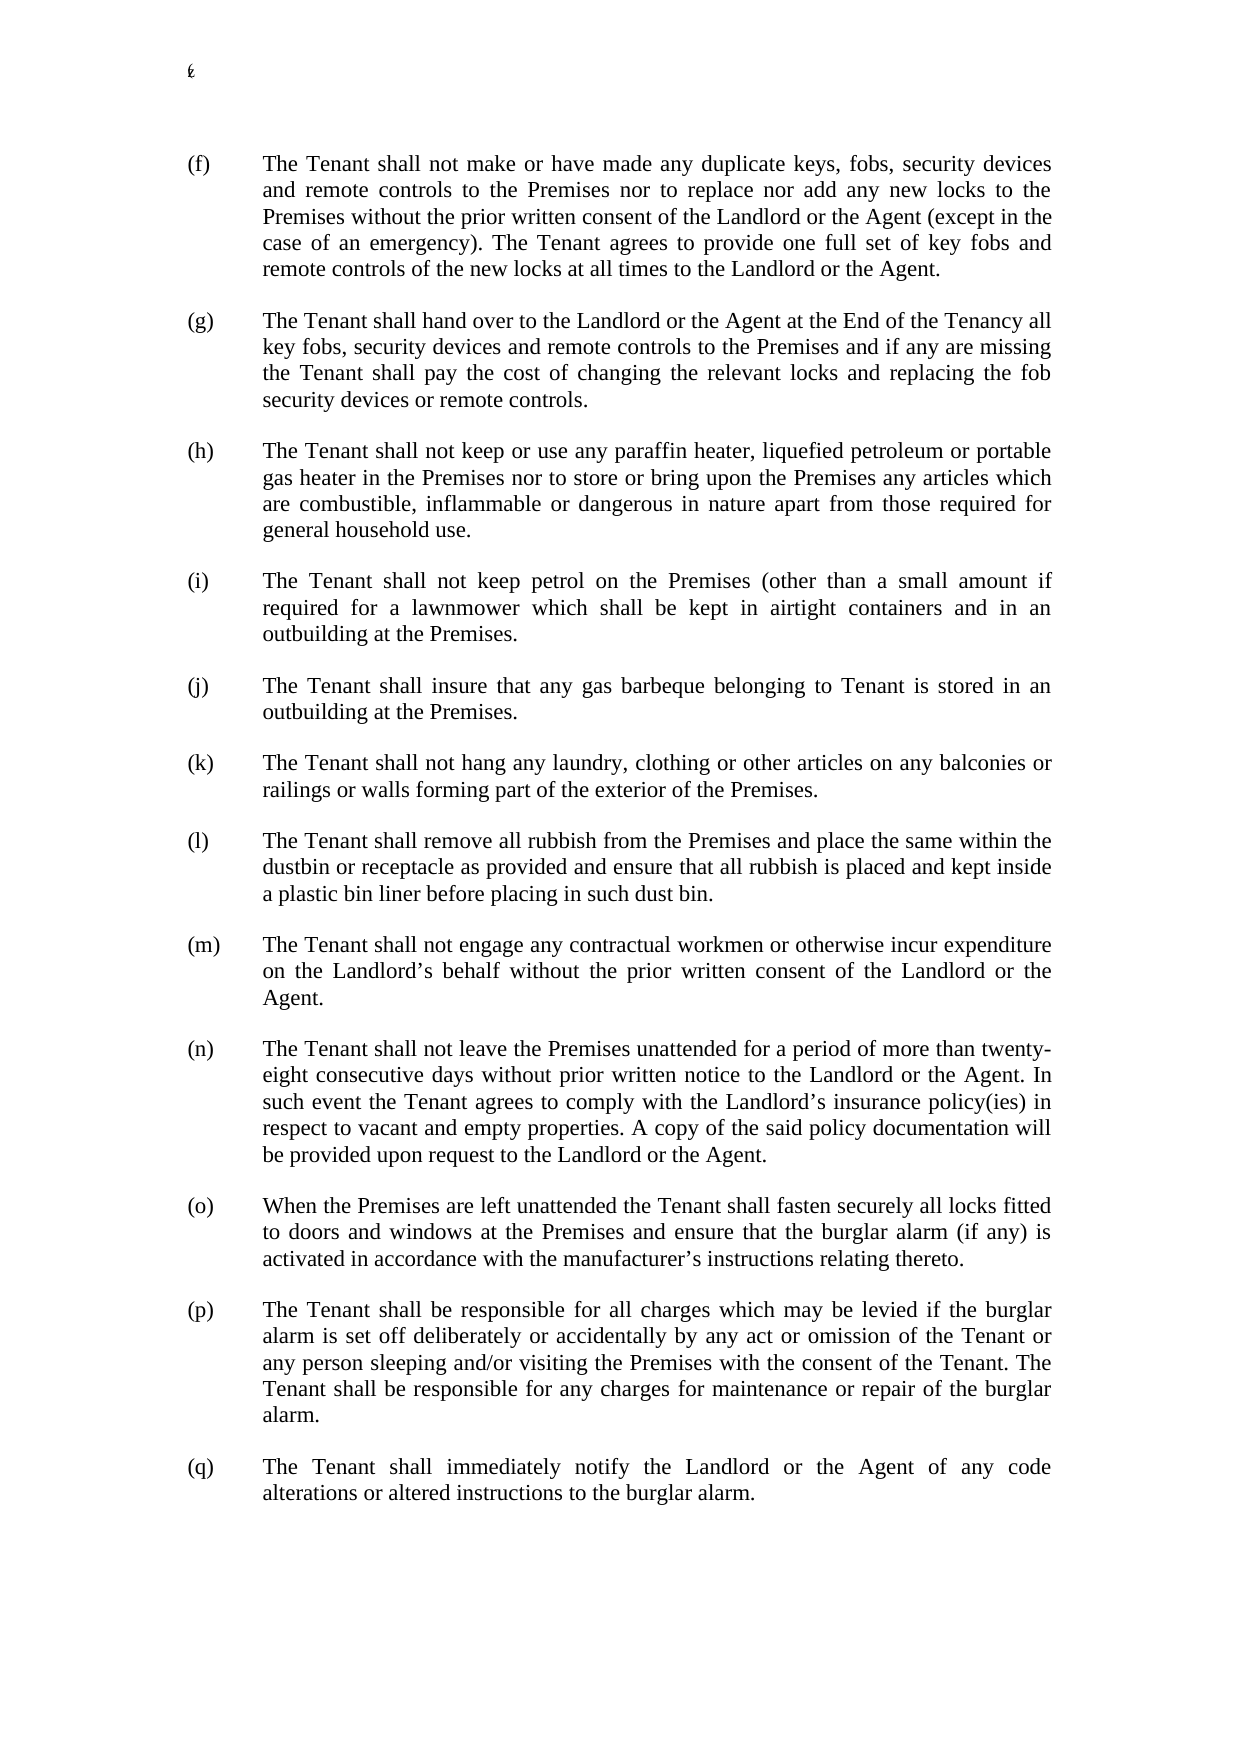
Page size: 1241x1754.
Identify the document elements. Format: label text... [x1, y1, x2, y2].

text The Tenant shall immediately notify the Landlord or the Agent of any code alterations or altered instructions to the burglar alarm. [187, 1453, 1053, 1506]
text The Tenant shall hand over to the Landlord or the Agent at the End of the Tenancy all key fobs, security devices and remote controls to the Premises and if any are missing the Tenant shall pay the cost of changing the relevant locks and replacing the fob security devices or remote controls. [187, 307, 1053, 412]
text The Tenant shall not make or have made any duplicate keys, fobs, security devices and remote controls to the Premises nor to replace nor add any new locks to the Premises without the prior written consent of the Landlord or the Agent (except in the case of an emergency). The Tenant agrees to provide one full set of key fobs and remote controls of the new locks at all times to the Landlord or the Agent. [187, 150, 1053, 282]
text The Tenant shall insure that any gas barbeque belonging to Tenant is stored in an outbuilding at the Premises. [187, 672, 1053, 724]
text The Tenant shall not keep or use any paraffin heater, liquefied petroleum or portable gas heater in the Premises nor to store or bring upon the Premises any articles which are combustible, inflammable or dangerous in nature apart from those required for general household use. [187, 437, 1053, 543]
text The Tenant shall not engage any contractual workmen or otherwise incur expenditure on the Landlord’s behalf without the prior written consent of the Landlord or the Agent. [187, 931, 1053, 1010]
text The Tenant shall remove all rubbish from the Premises and place the same within the dustbin or receptacle as provided and ensure that all rubbish is placed and kept inside a plastic bin liner before placing in such dust bin. [187, 827, 1053, 906]
text When the Premises are left unattended the Tenant shall fasten securely all locks fitted to doors and windows at the Premises and ensure that the burglar alarm (if any) is activated in accordance with the manufacturer’s instructions relating thereto. [187, 1192, 1053, 1271]
text The Tenant shall not leave the Premises unattended for a period of more than twenty-eight consecutive days without prior written notice to the Landlord or the Agent. In such event the Tenant agrees to comply with the Landlord’s insurance policy(ies) in respect to vacant and empty properties. A copy of the said policy documentation will be provided upon request to the Landlord or the Agent. [187, 1035, 1053, 1167]
text The Tenant shall not keep petrol on the Premises (other than a small amount if required for a lawnmower which shall be kept in airtight containers and in an outbuilding at the Premises. [187, 568, 1053, 647]
text The Tenant shall be responsible for all charges which may be levied if the burglar alarm is set off deliberately or accidentally by any act or omission of the Tenant or any person sleeping and/or visiting the Premises with the consent of the Tenant. The Tenant shall be responsible for any charges for maintenance or repair of the burglar alarm. [187, 1296, 1053, 1428]
text The Tenant shall not hang any laundry, clothing or other articles on any balconies or railings or walls forming part of the exterior of the Premises. [187, 749, 1053, 802]
